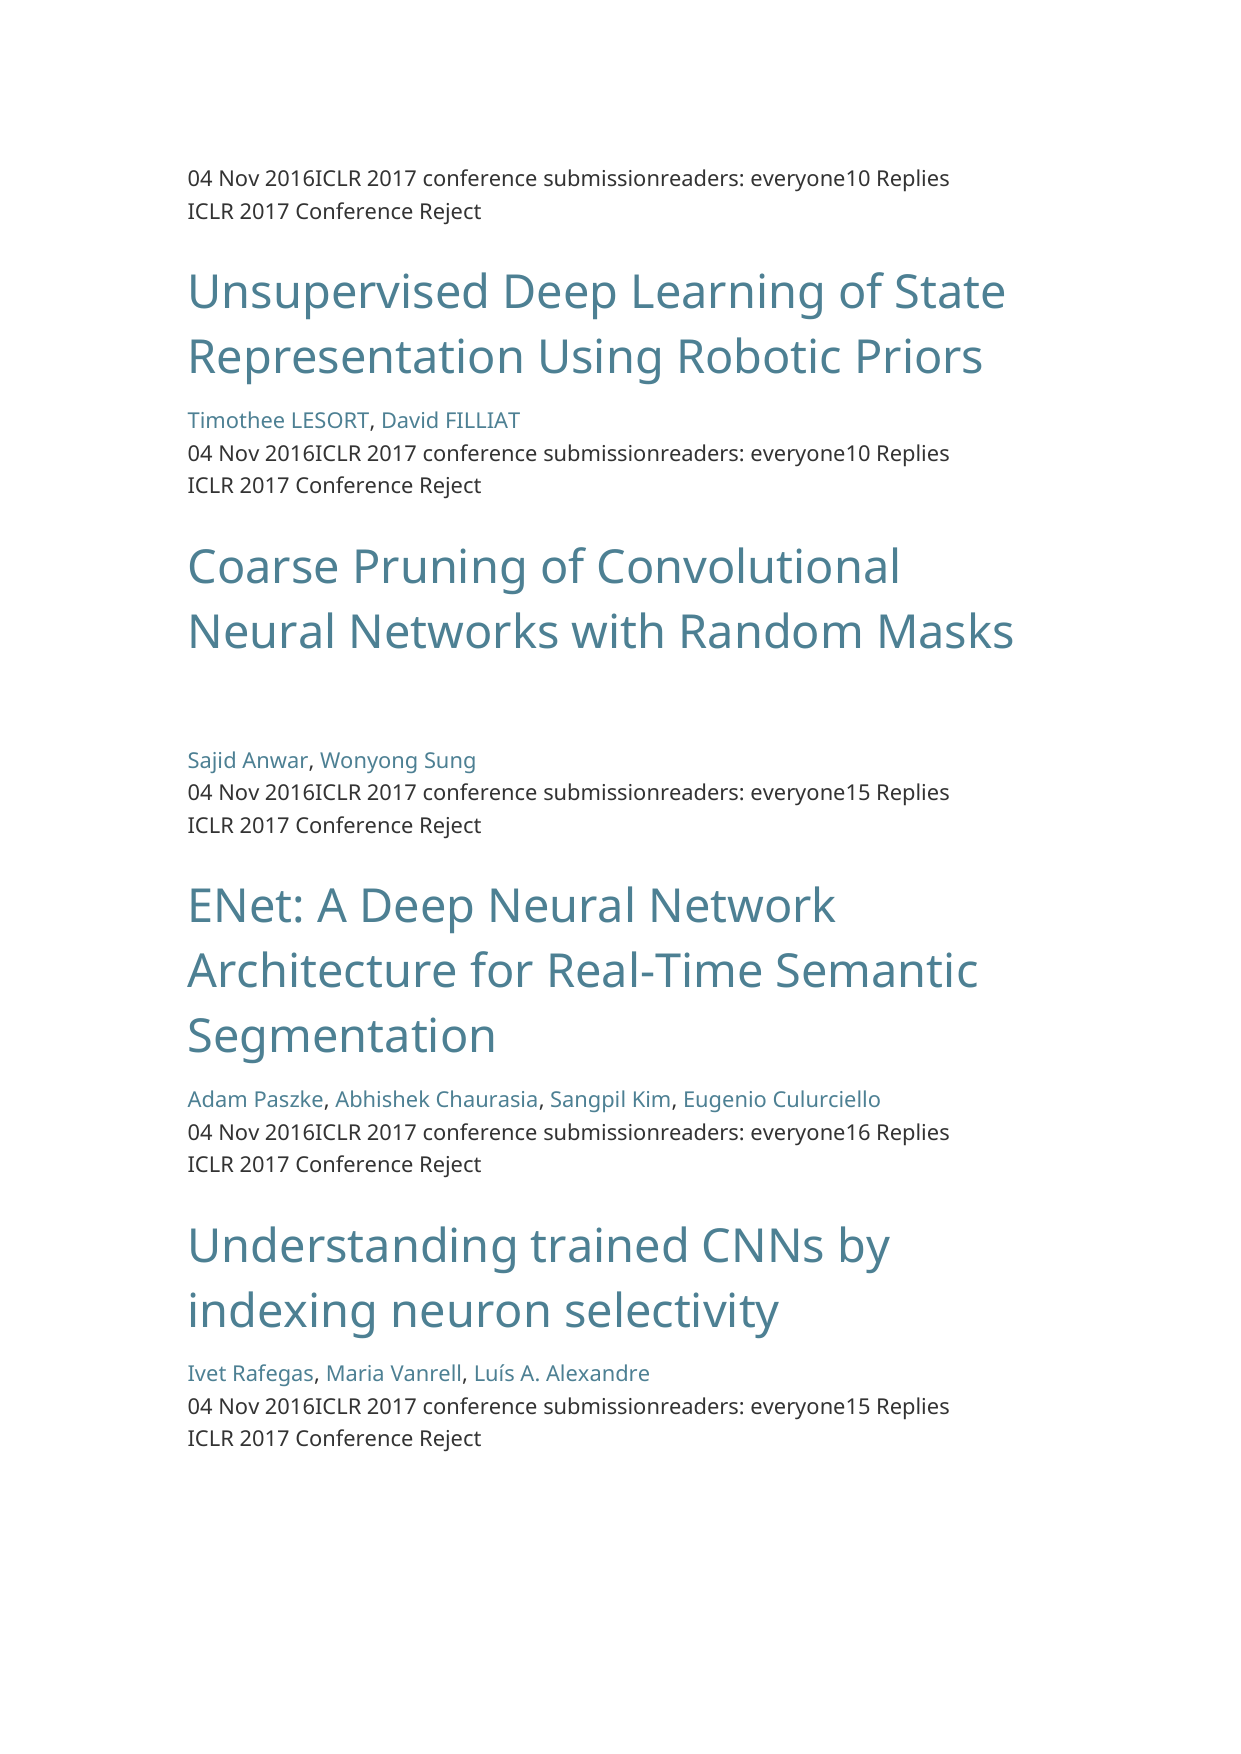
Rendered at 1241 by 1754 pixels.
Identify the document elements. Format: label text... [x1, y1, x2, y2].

text ‎04‎ ‎Nov‎ ‎2016ICLR 2017 conference submissionreaders: everyone10 Replies [187, 162, 1053, 194]
text ICLR 2017 Conference Reject [187, 808, 1053, 841]
text ‎04‎ ‎Nov‎ ‎2016ICLR 2017 conference submissionreaders: everyone15 Replies [187, 1389, 1053, 1422]
text ICLR 2017 Conference Reject [187, 194, 1053, 227]
text ‎04‎ ‎Nov‎ ‎2016ICLR 2017 conference submissionreaders: everyone10 Replies [187, 436, 1053, 469]
text Understanding trained CNNs by indexing neuron selectivity [187, 1211, 1053, 1341]
text ICLR 2017 Conference Reject [187, 1148, 1053, 1180]
text ‎04‎ ‎Nov‎ ‎2016ICLR 2017 conference submissionreaders: everyone15 Replies [187, 776, 1053, 808]
text Unsupervised Deep Learning of State Representation Using Robotic Priors [187, 258, 1053, 388]
text Adam Paszke, Abhishek Chaurasia, Sangpil Kim, Eugenio Culurciello [187, 1083, 1053, 1115]
text ICLR 2017 Conference Reject [187, 1422, 1053, 1454]
text Coarse Pruning of Convolutional Neural Networks with Random Masks [187, 533, 1053, 728]
text ICLR 2017 Conference Reject [187, 469, 1053, 501]
text ENet: A Deep Neural Network Architecture for Real-Time Semantic Segmentation [187, 872, 1053, 1067]
text ‎04‎ ‎Nov‎ ‎2016ICLR 2017 conference submissionreaders: everyone16 Replies [187, 1115, 1053, 1148]
text Sajid Anwar, Wonyong Sung [187, 743, 1053, 776]
text Ivet Rafegas, Maria Vanrell, Luís A. Alexandre [187, 1357, 1053, 1389]
text Timothee LESORT, David FILLIAT [187, 404, 1053, 436]
